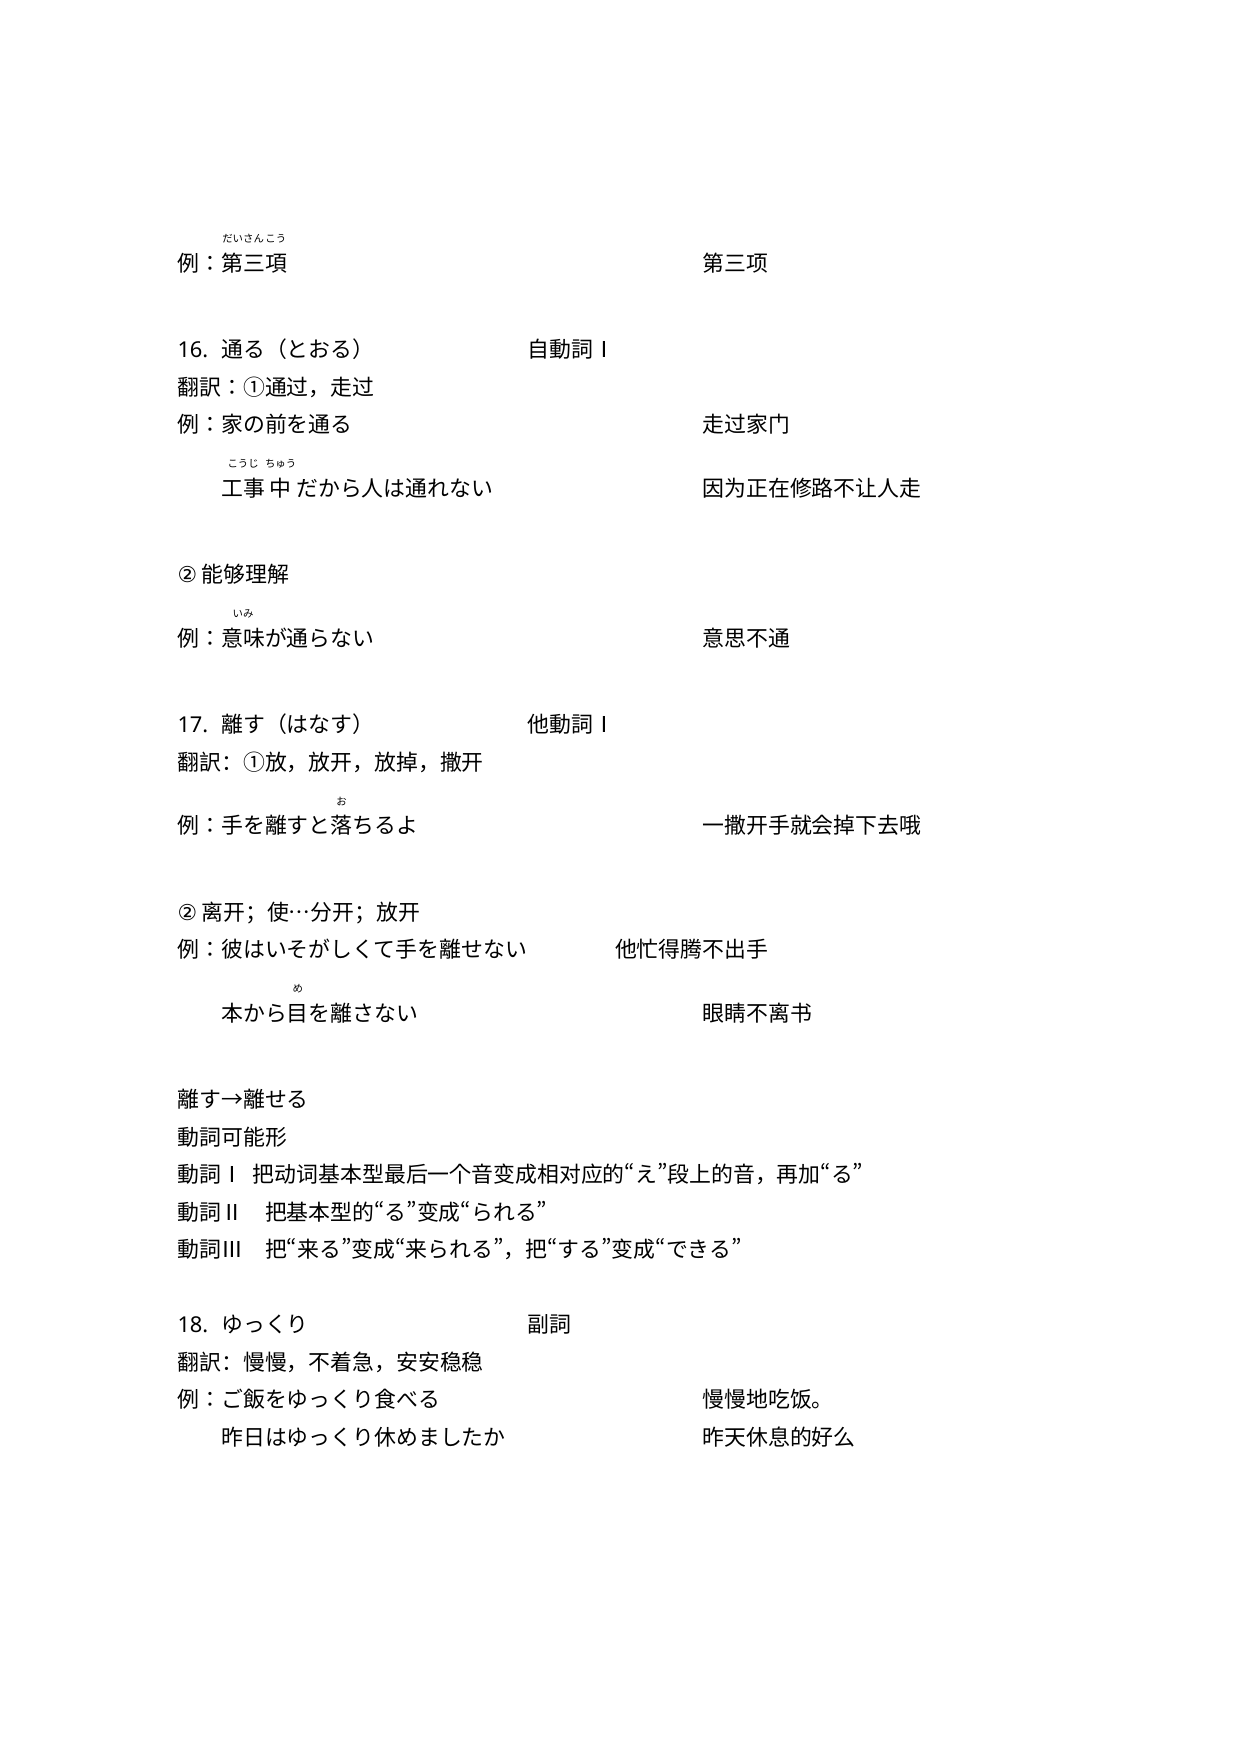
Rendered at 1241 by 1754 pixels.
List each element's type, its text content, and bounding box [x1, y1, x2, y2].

text 動詞Ⅱ 把基本型的“る”变成“られる” [177, 1192, 1063, 1229]
text 動詞Ⅰ 把动词基本型最后一个音变成相对应的“え”段上的音，再加“る” [177, 1154, 1063, 1192]
text 例：手を離すとちるよ 一撒开手就会掉下去哦 [177, 779, 1063, 854]
text ②离开；使…分开；放开 [177, 892, 1063, 929]
list 離す（はなす） 他動詞Ⅰ [177, 704, 1063, 742]
text 例： 第三项 [177, 217, 1063, 292]
text 本からを離さない 眼睛不离书 [177, 967, 1063, 1042]
text 昨日はゆっくり休めましたか 昨天休息的好么 [177, 1417, 1063, 1454]
text 動詞可能形 [177, 1117, 1063, 1154]
text 離す→離せる [177, 1079, 1063, 1117]
text 翻訳：慢慢，不着急，安安稳稳 [177, 1342, 1063, 1379]
text 翻訳：①通过，走过 [177, 367, 1063, 404]
text 例：ご飯をゆっくり食べる 慢慢地吃饭。 [177, 1379, 1063, 1417]
text ②能够理解 [177, 554, 1063, 592]
text だから人は通れない 因为正在修路不让人走 [177, 442, 1063, 517]
text 例：彼はいそがしくて手を離せない 他忙得腾不出手 [177, 929, 1063, 967]
text 動詞Ⅲ 把“来る”变成“来られる”，把“する”变成“できる” [177, 1229, 1063, 1267]
text 例：家の前を通る 走过家门 [177, 404, 1063, 442]
list 通る（とおる） 自動詞Ⅰ [177, 329, 1063, 367]
list ゆっくり 副詞 [177, 1304, 1063, 1342]
text 翻訳：①放，放开，放掉，撒开 [177, 742, 1063, 779]
text 例：が通らない 意思不通 [177, 592, 1063, 667]
